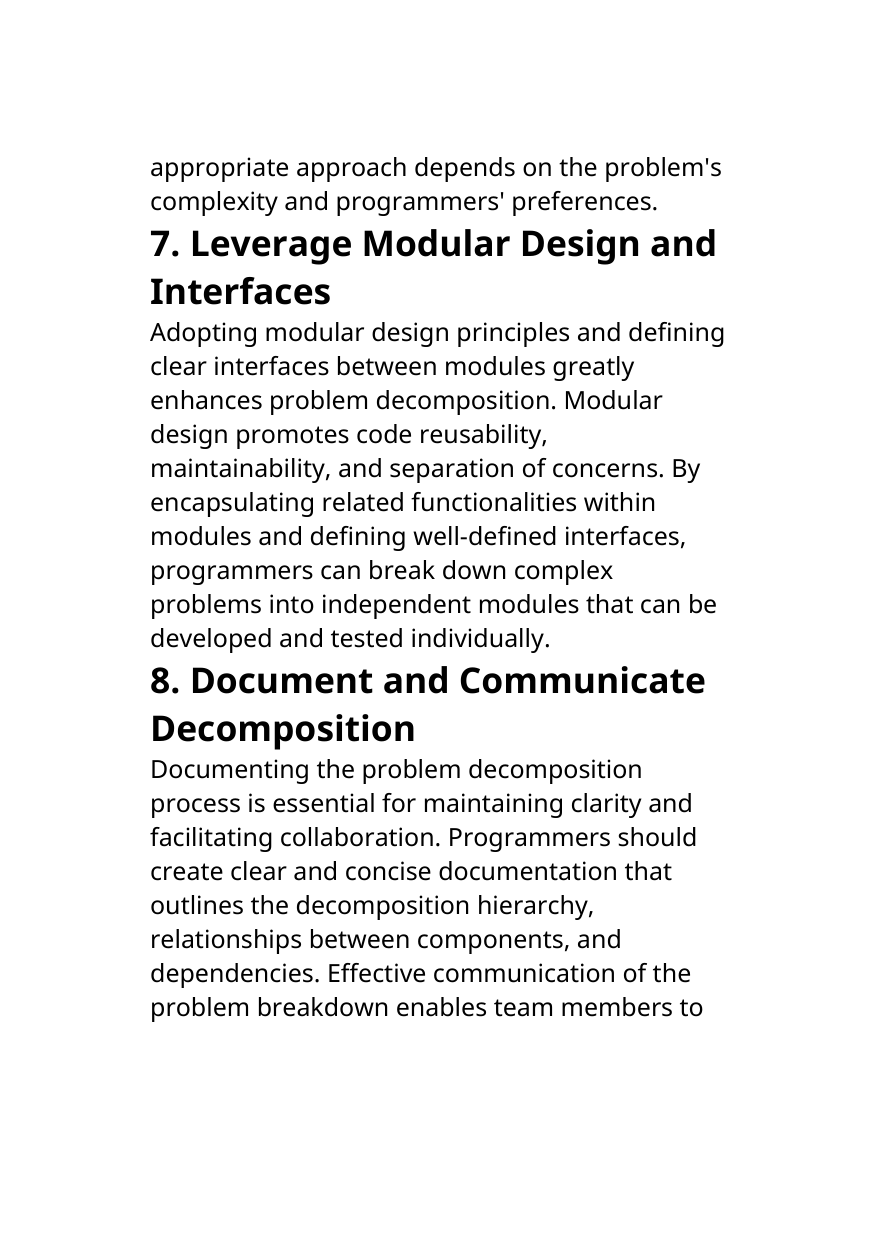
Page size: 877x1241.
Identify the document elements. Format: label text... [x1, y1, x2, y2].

subtitle 8. Document and Communicate Decomposition [150, 655, 727, 752]
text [150, 150, 727, 218]
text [150, 752, 727, 1024]
subtitle 7. Leverage Modular Design and Interfaces [150, 218, 727, 314]
text Adopting modular design principles and defining clear interfaces between modules greatly enhances problem decomposition. Modular design promotes code reusability, maintainability, and separation of concerns. By encapsulating related functionalities within modules and defining well-defined interfaces, programmers can break down complex problems into independent modules that can be developed and tested individually. [150, 314, 727, 655]
